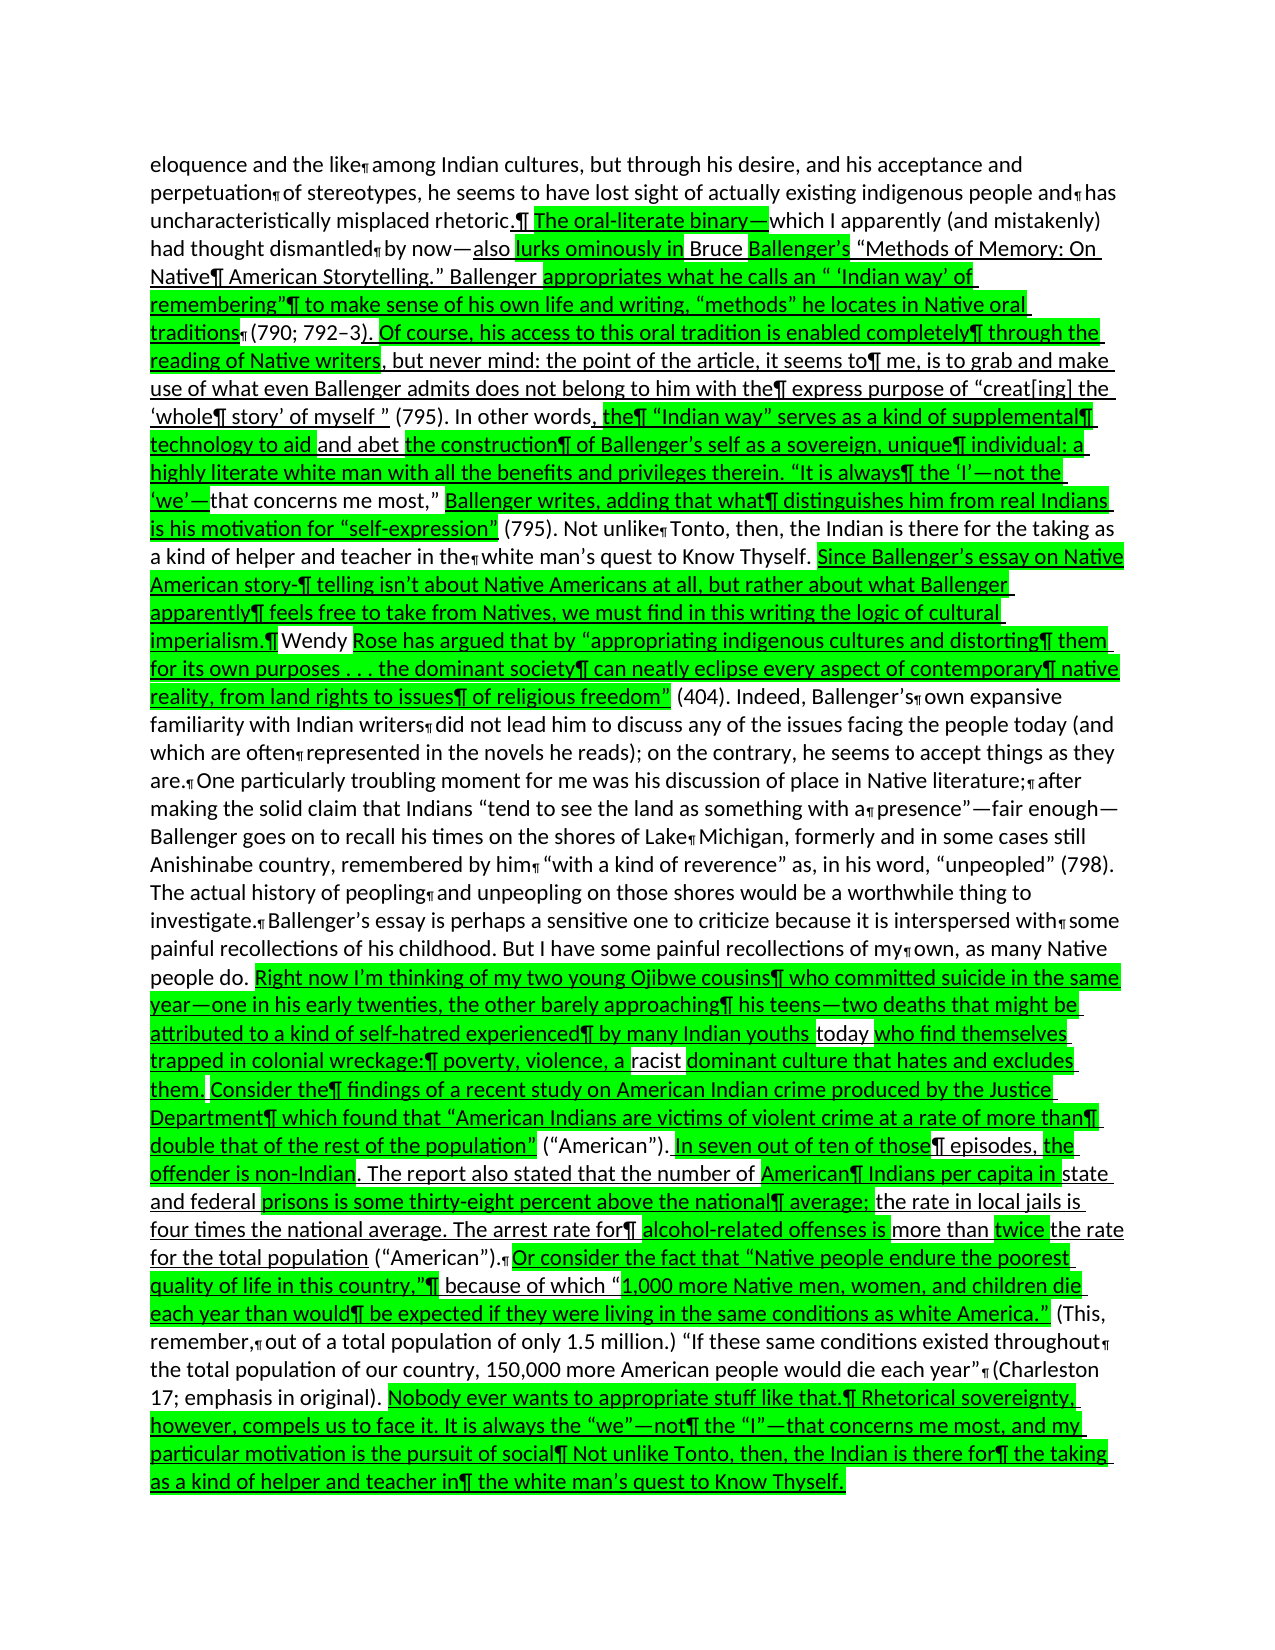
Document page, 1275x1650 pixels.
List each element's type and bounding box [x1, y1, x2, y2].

text [150, 150, 1125, 1495]
